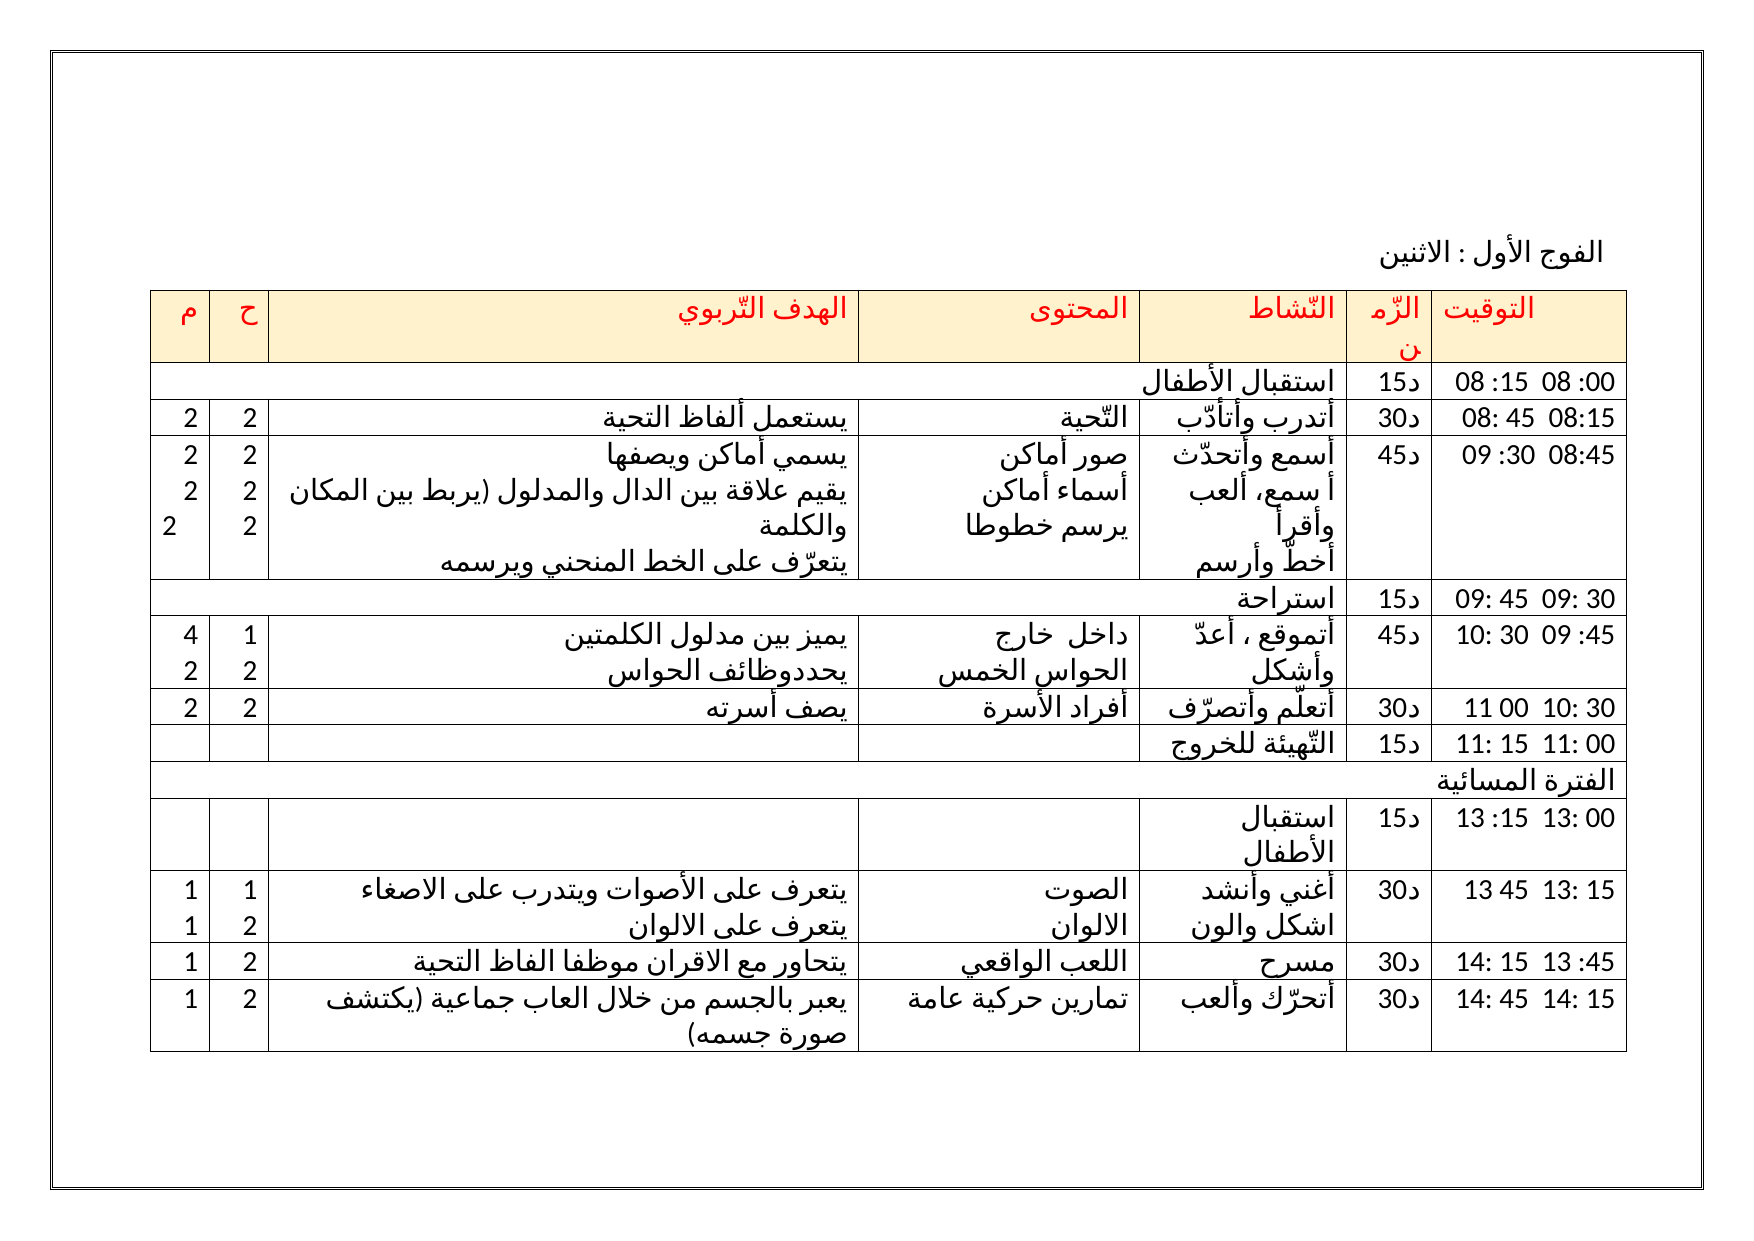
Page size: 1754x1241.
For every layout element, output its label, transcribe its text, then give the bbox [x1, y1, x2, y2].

table_cell التّهيئة للخروج [1140, 725, 1346, 761]
table_cell 13 :15 13: 00 [1432, 799, 1626, 870]
table_cell أتحرّك وألعب [1140, 980, 1346, 1051]
table_cell د30 [1347, 400, 1431, 435]
table_cell 14: 45 14: 15 [1432, 980, 1626, 1051]
table_cell داخل خارج الحواس الخمس [859, 616, 1139, 688]
table_cell صور أماكن أسماء أماكن يرسم خطوطا [859, 436, 1139, 579]
table_cell 09 :30 08:45 [1432, 436, 1626, 579]
table_cell 4 2 [151, 616, 209, 688]
table_cell الصوت الالوان [859, 871, 1139, 942]
table_header الهدف التّربوي [269, 291, 858, 362]
table_cell [859, 725, 1139, 761]
table_cell تمارين حركية عامة [859, 980, 1139, 1051]
table_cell [269, 725, 858, 761]
table_cell 11: 15 11: 00 [1432, 725, 1626, 761]
table_cell أتعلّم وأتصرّف [1140, 689, 1346, 724]
table_cell د45 [1347, 616, 1431, 688]
table_cell يميز بين مدلول الكلمتين يحددوظائف الحواس [269, 616, 858, 688]
table_cell 08 :15 08 :00 [1432, 363, 1626, 398]
table_header التوقيت [1432, 291, 1626, 362]
table_header المحتوى [859, 291, 1139, 362]
table_cell مسرح [1140, 943, 1346, 979]
table_cell يتعرف على الأصوات ويتدرب على الاصغاء يتعرف على الالوان [269, 871, 858, 942]
table_cell الفترة المسائية [151, 762, 1626, 798]
table_cell اللعب الواقعي [859, 943, 1139, 979]
table_cell د30 [1347, 980, 1431, 1051]
table_cell استراحة [151, 580, 1346, 615]
table_header الزّمن [1347, 291, 1431, 362]
table_cell [859, 799, 1139, 870]
table_cell 08: 45 08:15 [1432, 400, 1626, 435]
table_cell يستعمل ألفاظ التحية [269, 400, 858, 435]
table_cell 14: 15 13 :45 [1432, 943, 1626, 979]
table_cell 1 [151, 980, 209, 1051]
table_cell يصف أسرته [269, 689, 858, 724]
table_cell د15 [1347, 363, 1431, 398]
table_cell 2 [210, 980, 268, 1051]
table_cell أتموقع ، أعدّ وأشكل [1140, 616, 1346, 688]
table_header م [151, 291, 209, 362]
table_cell [210, 799, 268, 870]
table_cell د15 [1347, 725, 1431, 761]
table_cell 1 2 [210, 871, 268, 942]
table_cell 1 1 [151, 871, 209, 942]
table_cell [210, 725, 268, 761]
table_cell 1 2 [210, 616, 268, 688]
table_cell أغني وأنشد اشكل والون [1140, 871, 1346, 942]
table_cell د45 [1347, 436, 1431, 579]
table_cell د15 [1347, 799, 1431, 870]
table_header النّشاط [1140, 291, 1346, 362]
table_cell أتدرب وأتأدّب [1140, 400, 1346, 435]
table_cell [151, 725, 209, 761]
table_cell [151, 799, 209, 870]
table_cell د30 [1347, 871, 1431, 942]
table_cell أسمع وأتحدّث أ سمع، ألعب وأقرأ أخطّ وأرسم [1140, 436, 1346, 579]
table_cell 2 [210, 943, 268, 979]
table_cell [269, 799, 858, 870]
table_cell 2 [151, 400, 209, 435]
table_cell 09: 45 09: 30 [1432, 580, 1626, 615]
table_cell يسمي أماكن ويصفها يقيم علاقة بين الدال والمدلول (يربط بين المكان والكلمة يتعرّف على الخط المنحني ويرسمه [269, 436, 858, 579]
table_cell د30 [1347, 689, 1431, 724]
table_header ح [210, 291, 268, 362]
table_cell 2 [151, 689, 209, 724]
table_cell 11 00 10: 30 [1432, 689, 1626, 724]
table_cell د15 [1347, 580, 1431, 615]
table_cell أفراد الأسرة [859, 689, 1139, 724]
table_cell يتحاور مع الاقران موظفا الفاظ التحية [269, 943, 858, 979]
table_cell 2 [210, 400, 268, 435]
table_cell د30 [1347, 943, 1431, 979]
table_cell 13 45 13: 15 [1432, 871, 1626, 942]
table_cell 2 [210, 689, 268, 724]
text الفوج الأول : الاثنين [150, 234, 1604, 270]
table_cell 10: 30 09 :45 [1432, 616, 1626, 688]
table_cell استقبال الأطفال [1140, 799, 1346, 870]
table_cell 2 2 2 [151, 436, 209, 579]
table_cell التّحية [859, 400, 1139, 435]
table_cell 2 2 2 [210, 436, 268, 579]
table_cell يعبر بالجسم من خلال العاب جماعية (يكتشف صورة جسمه) [269, 980, 858, 1051]
table_cell 1 [151, 943, 209, 979]
table_cell استقبال الأطفال [151, 363, 1346, 398]
